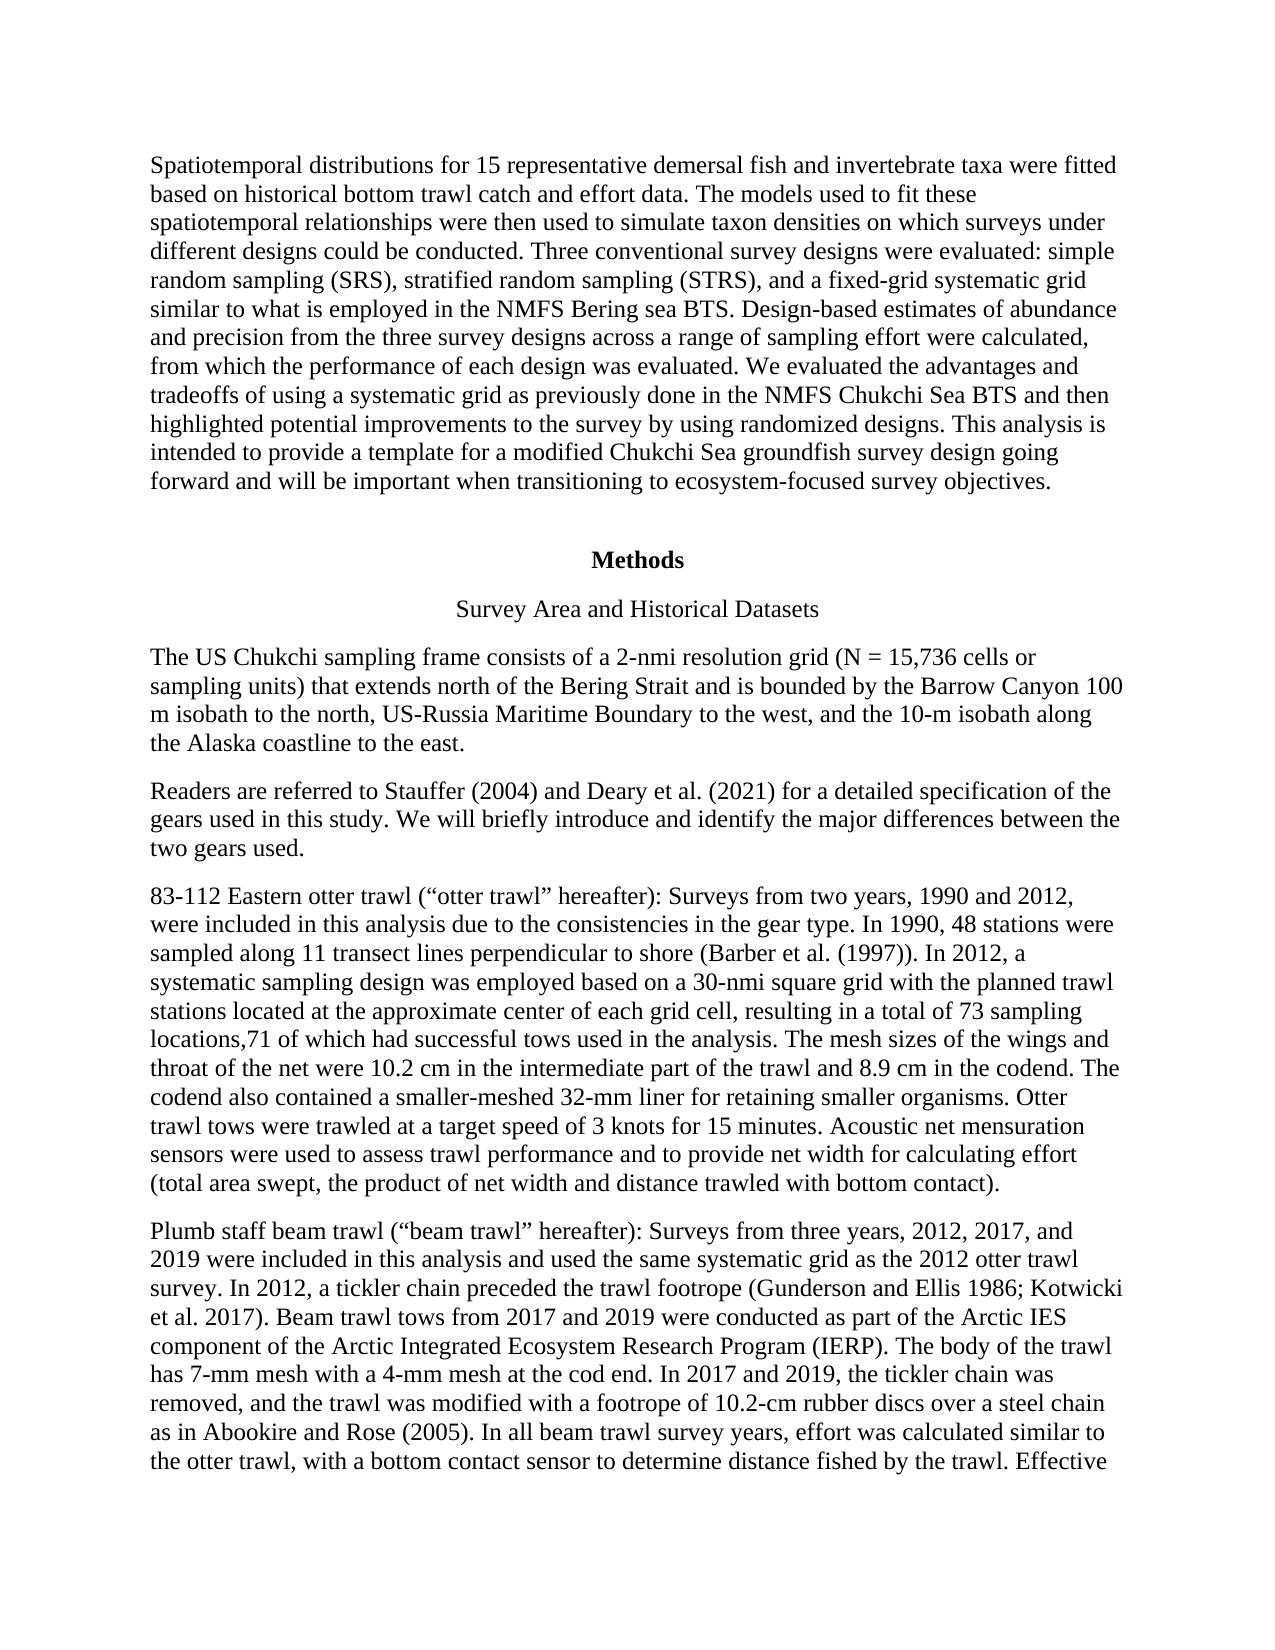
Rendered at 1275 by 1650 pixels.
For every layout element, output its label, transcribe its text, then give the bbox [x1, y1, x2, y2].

text 83-112 Eastern otter trawl (“otter trawl” hereafter): Surveys from two years, 1990 and 2012, were included in this analysis due to the consistencies in the gear type. In 1990, 48 stations were sampled along 11 transect lines perpendicular to shore (Barber et al. (1997)). In 2012, a systematic sampling design was employed based on a 30-nmi square grid with the planned trawl stations located at the approximate center of each grid cell, resulting in a total of 73 sampling locations,71 of which had successful tows used in the analysis. The mesh sizes of the wings and throat of the net were 10.2 cm in the intermediate part of the trawl and 8.9 cm in the codend. The codend also contained a smaller-meshed 32-mm liner for retaining smaller organisms. Otter trawl tows were trawled at a target speed of 3 knots for 15 minutes. Acoustic net mensuration sensors were used to assess trawl performance and to provide net width for calculating effort (total area swept, the product of net width and distance trawled with bottom contact). [150, 881, 1125, 1197]
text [150, 1216, 1125, 1474]
text Readers are referred to Stauffer (2004) and Deary et al. (2021) for a detailed specification of the gears used in this study. We will briefly introduce and identify the major differences between the two gears used. [150, 776, 1125, 862]
subtitle Survey Area and Historical Datasets [150, 594, 1125, 623]
subtitle Methods [150, 545, 1125, 574]
text The US Chukchi sampling frame consists of a 2-nmi resolution grid (N = 15,736 cells or sampling units) that extends north of the Bering Strait and is bounded by the Barrow Canyon 100 m isobath to the north, US-Russia Maritime Boundary to the west, and the 10-m isobath along the Alaska coastline to the east. [150, 642, 1125, 757]
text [150, 150, 1125, 495]
